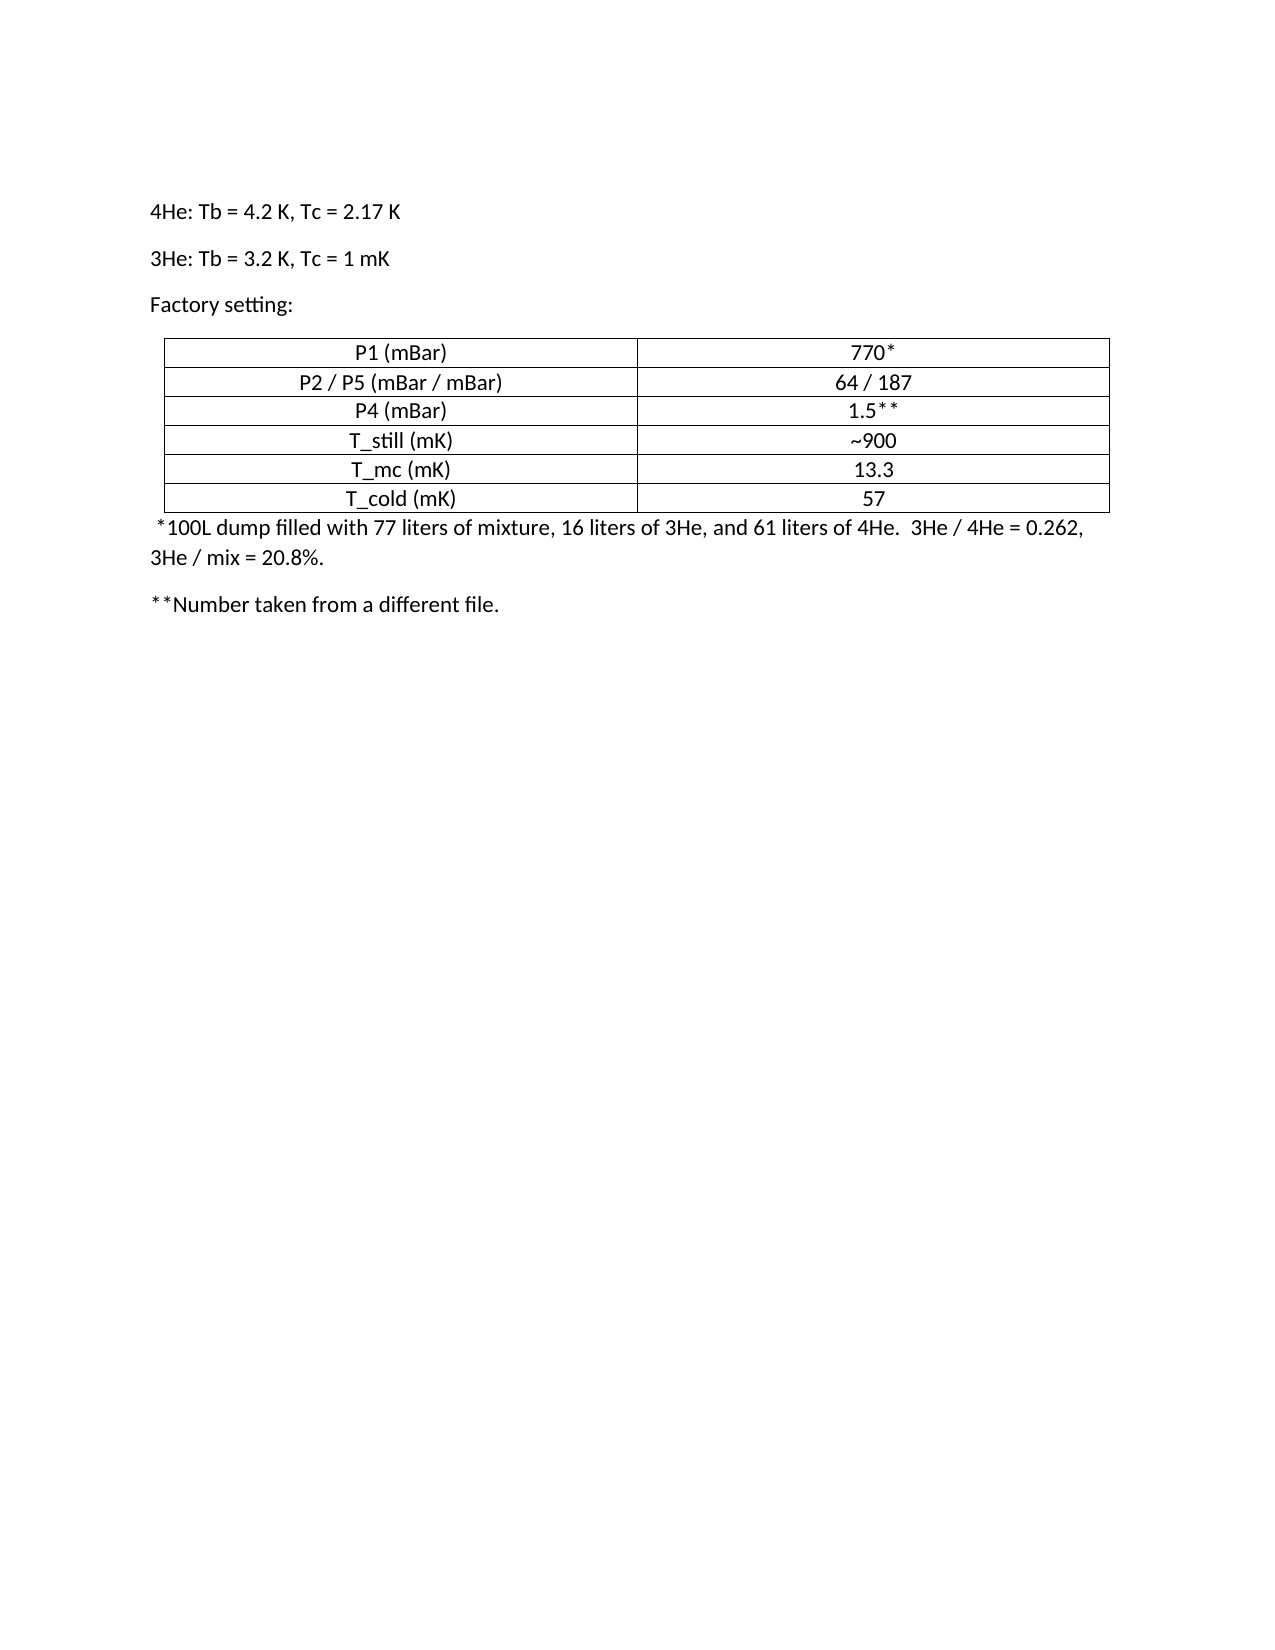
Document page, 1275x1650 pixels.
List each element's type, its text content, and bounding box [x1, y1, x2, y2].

text *100L dump filled with 77 liters of mixture, 16 liters of 3He, and 61 liters of 4He. 3He / 4He = 0.262, 3He / mix = 20.8%. [150, 513, 1125, 571]
text 3He: Tb = 3.2 K, Tc = 1 mK [150, 244, 1125, 272]
table_cell 13.3 [638, 455, 1109, 483]
text Factory setting: [150, 291, 1125, 319]
table_cell T_still (mK) [165, 426, 637, 454]
table_cell P4 (mBar) [165, 397, 637, 425]
table_cell P2 / P5 (mBar / mBar) [165, 368, 637, 396]
text **Number taken from a different file. [150, 590, 1125, 618]
text 4He: Tb = 4.2 K, Tc = 2.17 K [150, 197, 1125, 225]
table_cell ~900 [638, 426, 1109, 454]
table_cell 1.5** [638, 397, 1109, 425]
table_cell 64 / 187 [638, 368, 1109, 396]
table_cell T_cold (mK) [165, 484, 637, 512]
table_header P1 (mBar) [165, 339, 637, 367]
table_cell T_mc (mK) [165, 455, 637, 483]
table_cell 57 [638, 484, 1109, 512]
table_header 770* [638, 339, 1109, 367]
